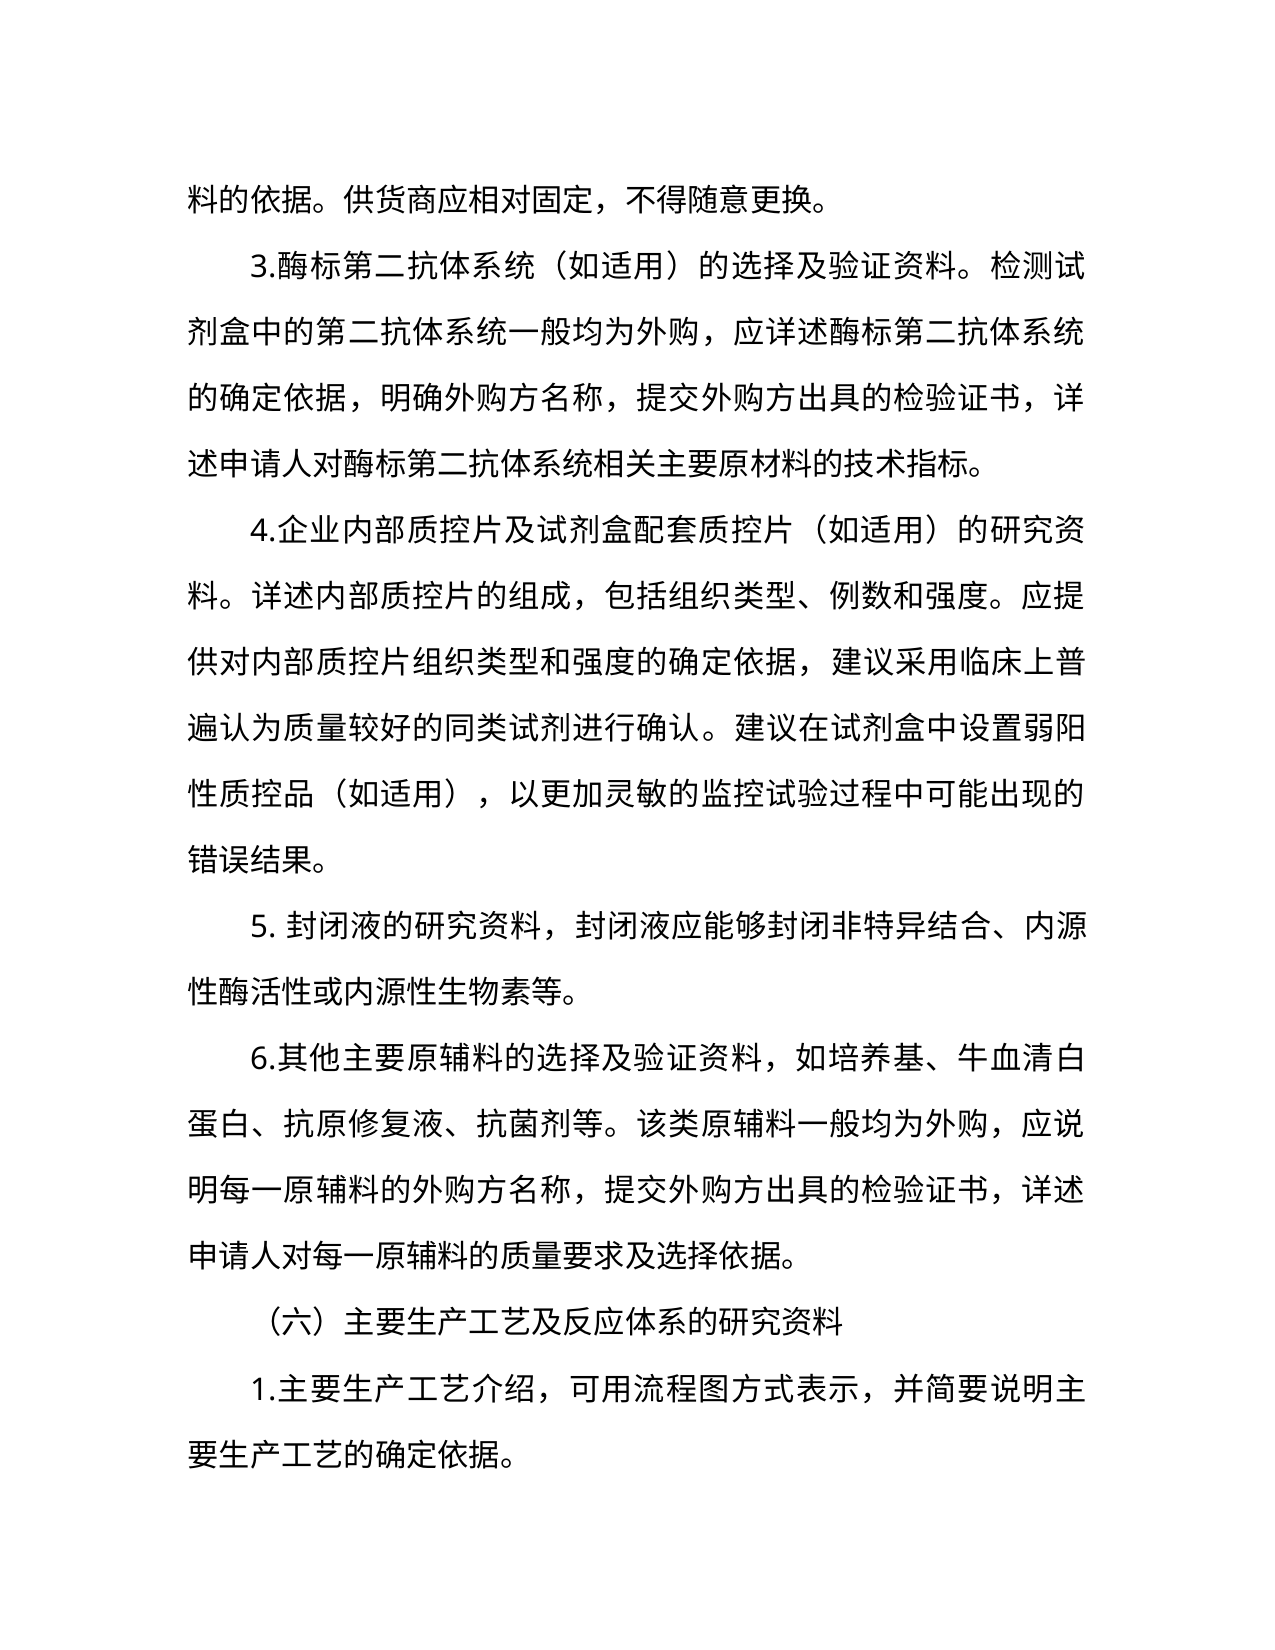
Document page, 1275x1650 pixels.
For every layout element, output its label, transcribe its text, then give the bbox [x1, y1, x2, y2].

text 5. 封闭液的研究资料，封闭液应能够封闭非特异结合、内源性酶活性或内源性生物素等。 [187, 891, 1087, 1023]
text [187, 164, 1087, 231]
text 6.其他主要原辅料的选择及验证资料，如培养基、牛血清白蛋白、抗原修复液、抗菌剂等。该类原辅料一般均为外购，应说明每一原辅料的外购方名称，提交外购方出具的检验证书，详述申请人对每一原辅料的质量要求及选择依据。 [187, 1023, 1087, 1287]
text （六）主要生产工艺及反应体系的研究资料 [187, 1287, 1087, 1353]
text 3.酶标第二抗体系统（如适用）的选择及验证资料。检测试剂盒中的第二抗体系统一般均为外购，应详述酶标第二抗体系统的确定依据，明确外购方名称，提交外购方出具的检验证书，详述申请人对酶标第二抗体系统相关主要原材料的技术指标。 [187, 231, 1087, 495]
text 1.主要生产工艺介绍，可用流程图方式表示，并简要说明主要生产工艺的确定依据。 [187, 1353, 1087, 1485]
text 4.企业内部质控片及试剂盒配套质控片（如适用）的研究资料。详述内部质控片的组成，包括组织类型、例数和强度。应提供对内部质控片组织类型和强度的确定依据，建议采用临床上普遍认为质量较好的同类试剂进行确认。建议在试剂盒中设置弱阳性质控品（如适用），以更加灵敏的监控试验过程中可能出现的错误结果。 [187, 495, 1087, 891]
